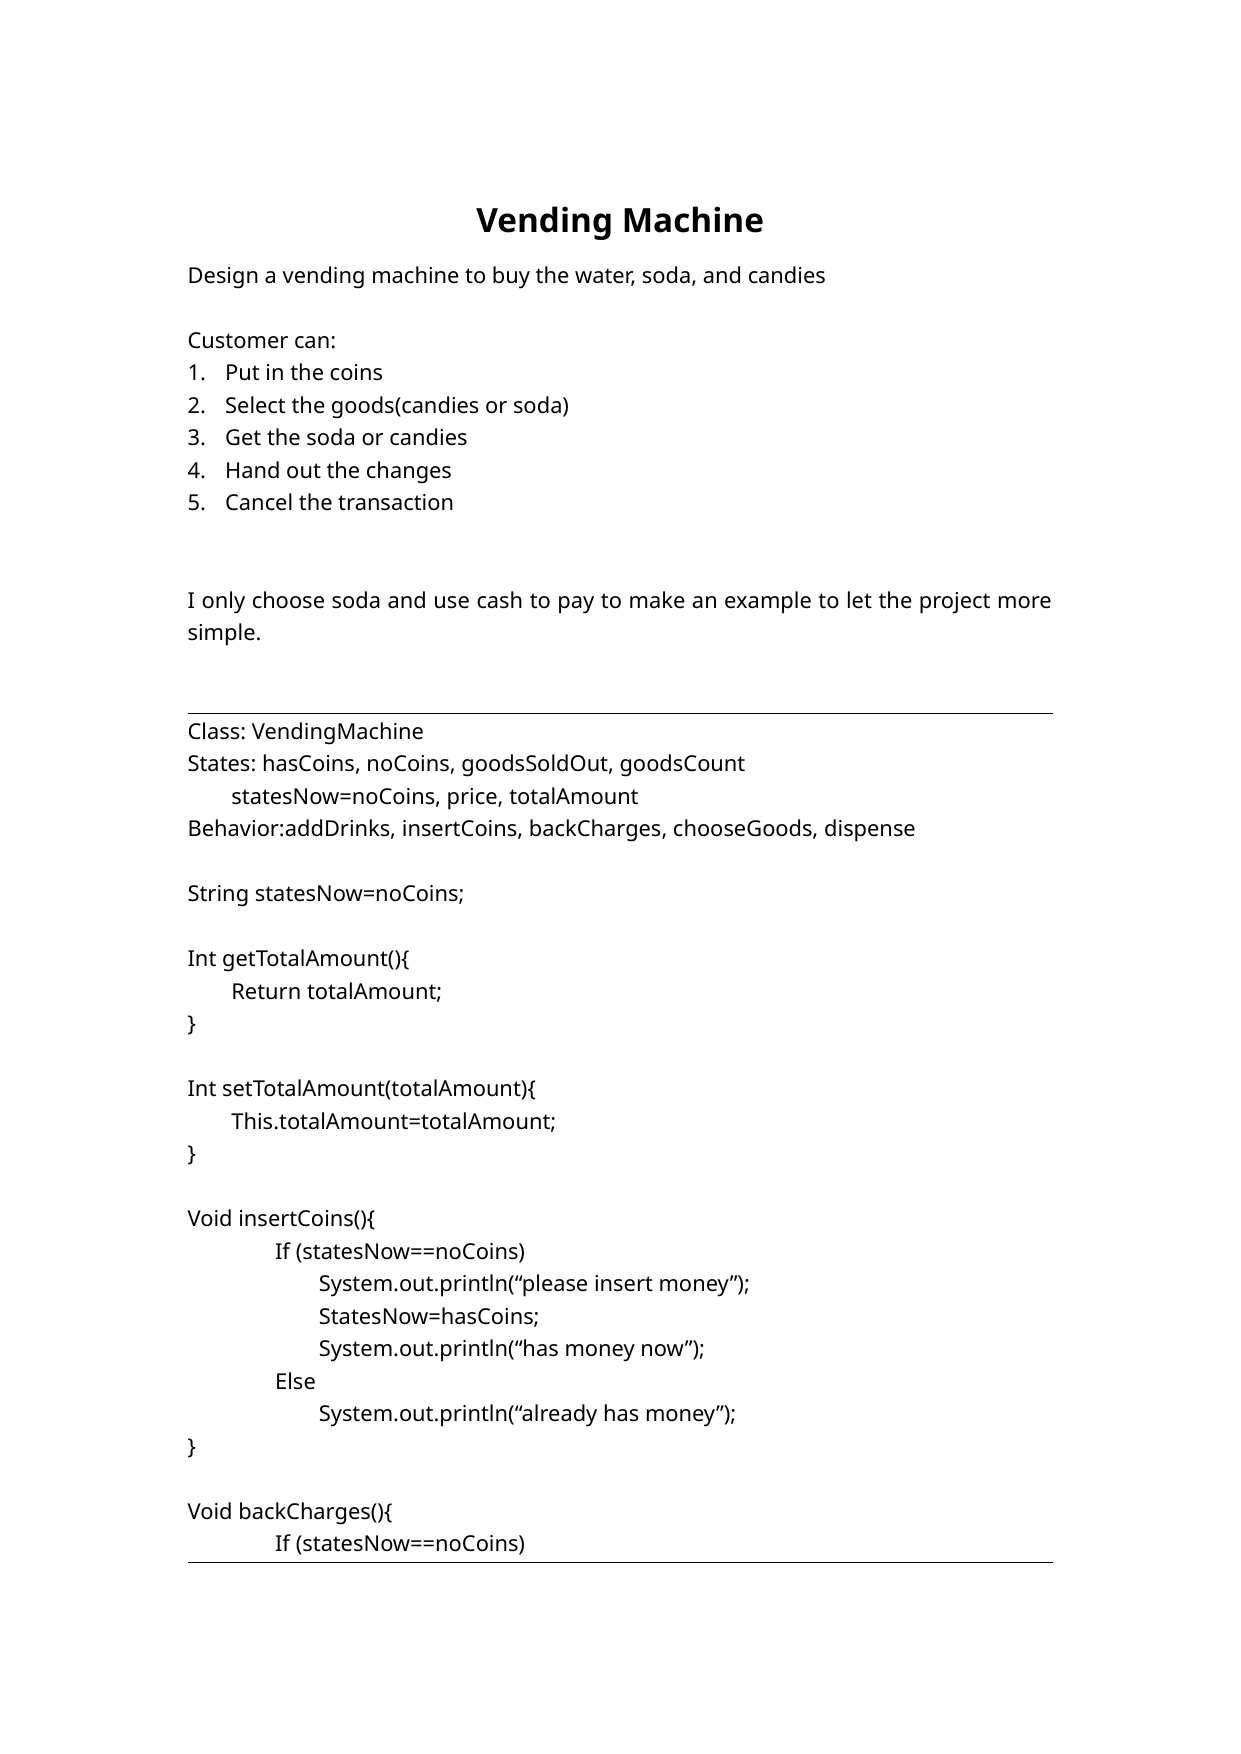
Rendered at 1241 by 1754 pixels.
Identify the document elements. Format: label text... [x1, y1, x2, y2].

text System.out.println(“please insert money”); [187, 1267, 1053, 1299]
text Int setTotalAmount(totalAmount){ [187, 1072, 1053, 1104]
text Class: VendingMachine [187, 714, 1053, 747]
title Vending Machine [187, 187, 1053, 252]
list Select the goods(candies or soda) [187, 388, 1053, 421]
text States: hasCoins, noCoins, goodsSoldOut, goodsCount [187, 747, 1053, 779]
text Void backCharges(){ [187, 1494, 1053, 1527]
list Cancel the transaction [187, 486, 1053, 518]
text System.out.println(“already has money”); [187, 1397, 1053, 1429]
text Customer can: [187, 323, 1053, 356]
text If (statesNow==noCoins) [187, 1527, 1053, 1563]
text System.out.println(“has money now”); [187, 1332, 1053, 1364]
text String statesNow=noCoins; [187, 877, 1053, 909]
text If (statesNow==noCoins) [187, 1234, 1053, 1267]
list Hand out the changes [187, 453, 1053, 486]
text } [187, 1429, 1053, 1462]
list Get the soda or candies [187, 421, 1053, 453]
text I only choose soda and use cash to pay to make an example to let the project more simple. [187, 583, 1053, 714]
list Put in the coins [187, 356, 1053, 388]
text Void insertCoins(){ [187, 1202, 1053, 1234]
text Else [187, 1364, 1053, 1397]
text Int getTotalAmount(){ [187, 942, 1053, 974]
text } [187, 1137, 1053, 1169]
text StatesNow=hasCoins; [187, 1299, 1053, 1332]
text } [187, 1007, 1053, 1039]
text Behavior:addDrinks, insertCoins, backCharges, chooseGoods, dispense [187, 812, 1053, 844]
text This.totalAmount=totalAmount; [187, 1104, 1053, 1137]
text Design a vending machine to buy the water, soda, and candies [187, 258, 1053, 291]
text Return totalAmount; [187, 974, 1053, 1007]
text statesNow=noCoins, price, totalAmount [187, 779, 1053, 812]
